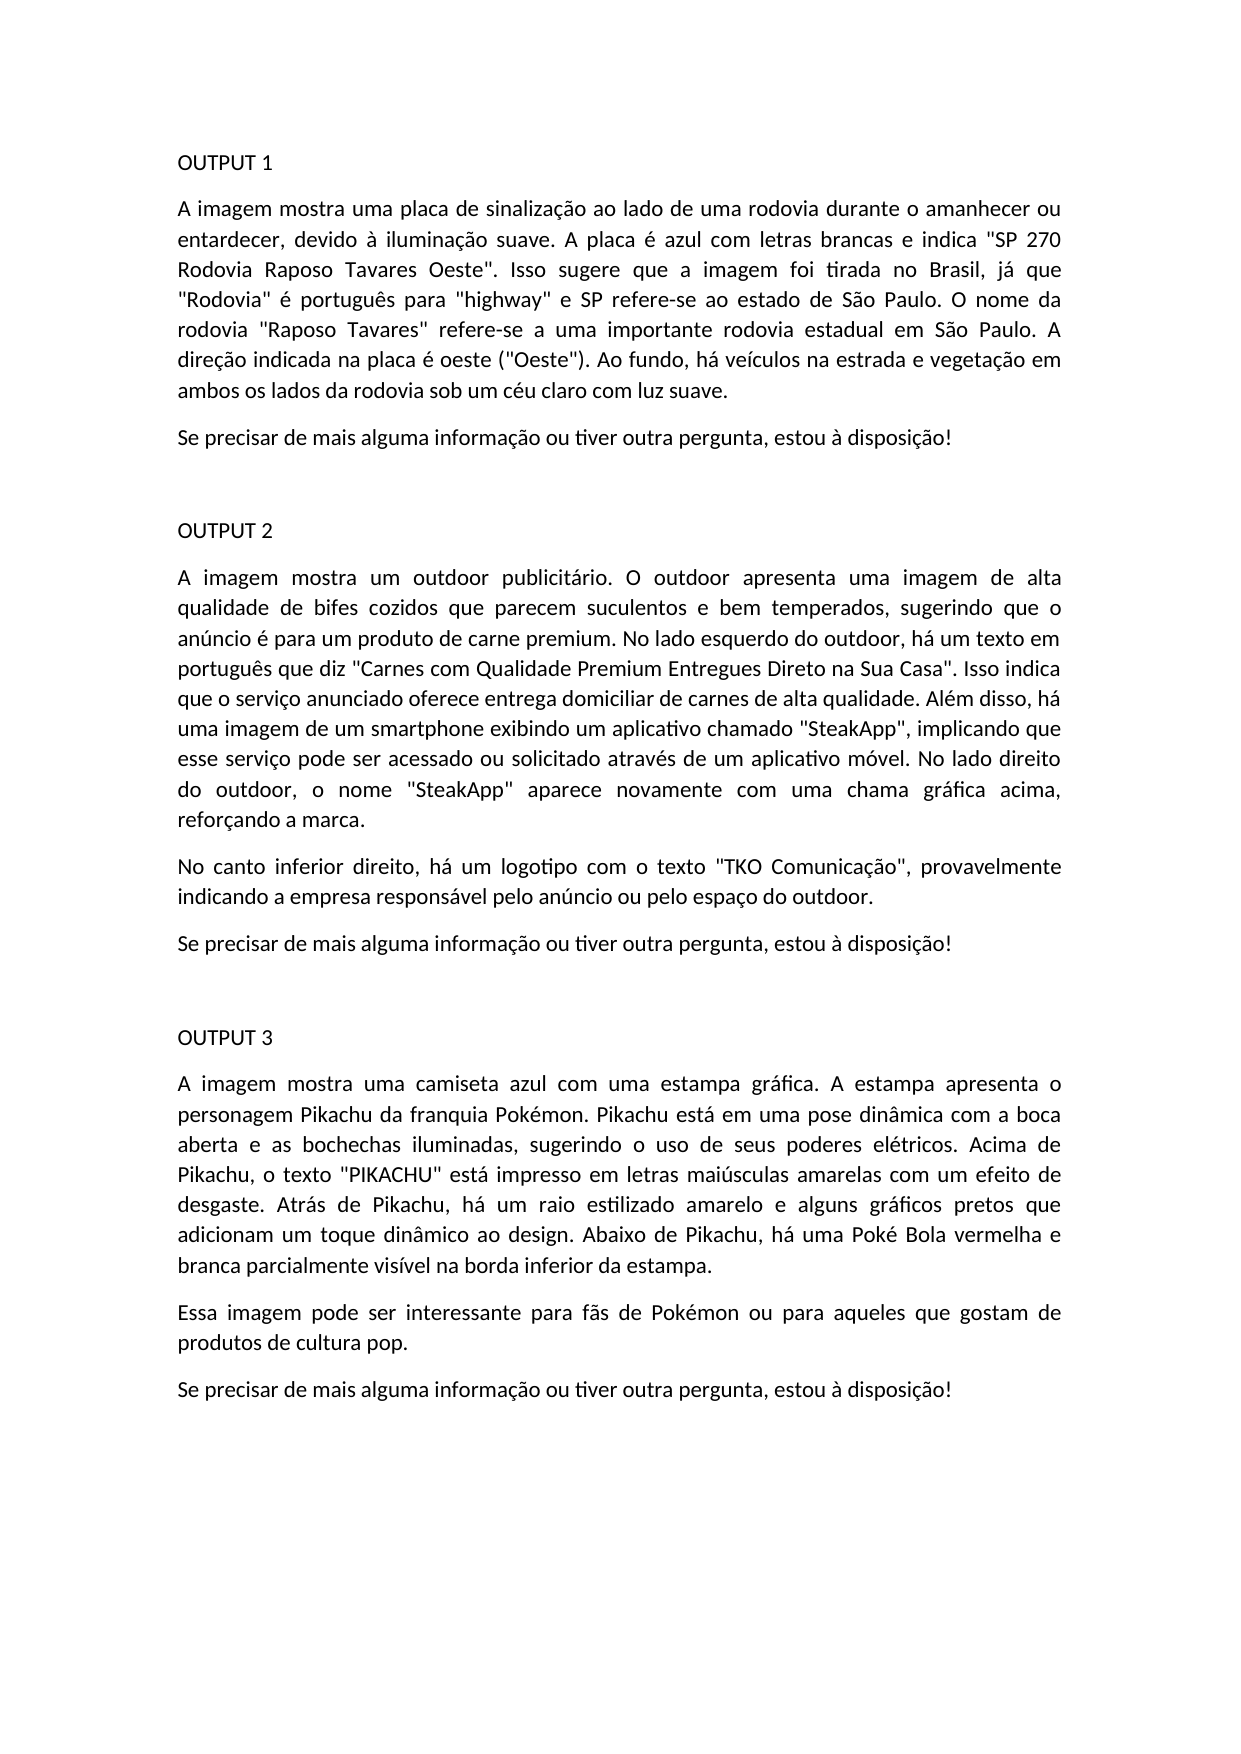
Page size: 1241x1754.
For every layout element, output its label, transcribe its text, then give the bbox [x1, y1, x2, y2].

text A imagem mostra um outdoor publicitário. O outdoor apresenta uma imagem de alta qualidade de bifes cozidos que parecem suculentos e bem temperados, sugerindo que o anúncio é para um produto de carne premium. No lado esquerdo do outdoor, há um texto em português que diz "Carnes com Qualidade Premium Entregues Direto na Sua Casa". Isso indica que o serviço anunciado oferece entrega domiciliar de carnes de alta qualidade. Além disso, há uma imagem de um smartphone exibindo um aplicativo chamado "SteakApp", implicando que esse serviço pode ser acessado ou solicitado através de um aplicativo móvel. No lado direito do outdoor, o nome "SteakApp" aparece novamente com uma chama gráfica acima, reforçando a marca. [177, 563, 1063, 833]
text Se precisar de mais alguma informação ou tiver outra pergunta, estou à disposição! [177, 423, 1063, 451]
text Se precisar de mais alguma informação ou tiver outra pergunta, estou à disposição! [177, 1375, 1063, 1403]
text OUTPUT 2 [177, 516, 1063, 544]
text A imagem mostra uma camiseta azul com uma estampa gráfica. A estampa apresenta o personagem Pikachu da franquia Pokémon. Pikachu está em uma pose dinâmica com a boca aberta e as bochechas iluminadas, sugerindo o uso de seus poderes elétricos. Acima de Pikachu, o texto "PIKACHU" está impresso em letras maiúsculas amarelas com um efeito de desgaste. Atrás de Pikachu, há um raio estilizado amarelo e alguns gráficos pretos que adicionam um toque dinâmico ao design. Abaixo de Pikachu, há uma Poké Bola vermelha e branca parcialmente visível na borda inferior da estampa. [177, 1069, 1063, 1279]
text A imagem mostra uma placa de sinalização ao lado de uma rodovia durante o amanhecer ou entardecer, devido à iluminação suave. A placa é azul com letras brancas e indica "SP 270 Rodovia Raposo Tavares Oeste". Isso sugere que a imagem foi tirada no Brasil, já que "Rodovia" é português para "highway" e SP refere-se ao estado de São Paulo. O nome da rodovia "Raposo Tavares" refere-se a uma importante rodovia estadual em São Paulo. A direção indicada na placa é oeste ("Oeste"). Ao fundo, há veículos na estrada e vegetação em ambos os lados da rodovia sob um céu claro com luz suave. [177, 194, 1063, 404]
text No canto inferior direito, há um logotipo com o texto "TKO Comunicação", provavelmente indicando a empresa responsável pelo anúncio ou pelo espaço do outdoor. [177, 852, 1063, 910]
text Se precisar de mais alguma informação ou tiver outra pergunta, estou à disposição! [177, 929, 1063, 957]
text OUTPUT 1 [177, 148, 1063, 176]
text OUTPUT 3 [177, 1023, 1063, 1051]
text Essa imagem pode ser interessante para fãs de Pokémon ou para aqueles que gostam de produtos de cultura pop. [177, 1298, 1063, 1356]
